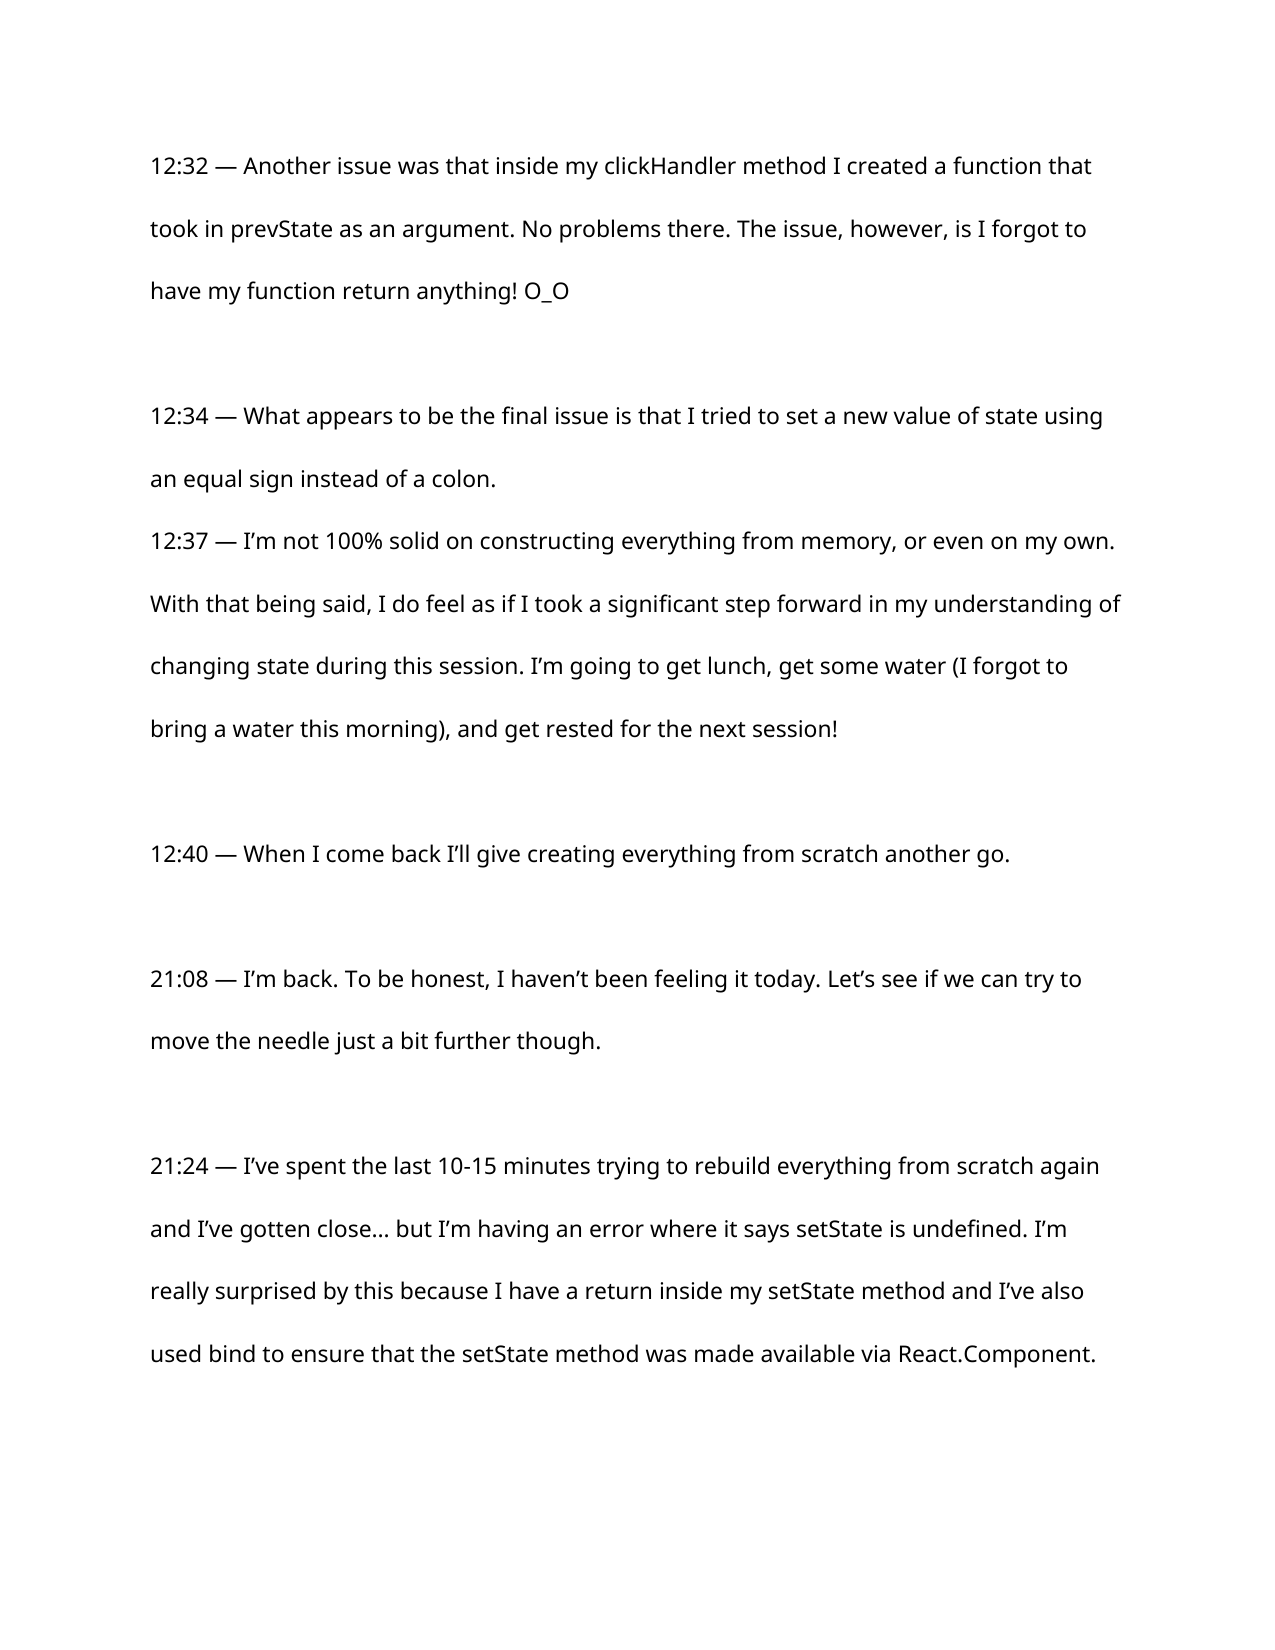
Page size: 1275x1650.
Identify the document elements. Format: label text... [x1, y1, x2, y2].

text 21:24 — I’ve spent the last 10-15 minutes trying to rebuild everything from scratch again and I’ve gotten close… but I’m having an error where it says setState is undefined. I’m really surprised by this because I have a return inside my setState method and I’ve also used bind to ensure that the setState method was made available via React.Component. [150, 1150, 1125, 1369]
text 12:37 — I’m not 100% solid on constructing everything from memory, or even on my own. With that being said, I do feel as if I took a significant step forward in my understanding of changing state during this session. I’m going to get lunch, get some water (I forgot to bring a water this morning), and get rested for the next session! [150, 525, 1125, 744]
text 12:34 — What appears to be the final issue is that I tried to set a new value of state using an equal sign instead of a colon. [150, 400, 1125, 494]
text 12:40 — When I come back I’ll give creating everything from scratch another go. [150, 837, 1125, 869]
text 21:08 — I’m back. To be honest, I haven’t been feeling it today. Let’s see if we can try to move the needle just a bit further though. [150, 962, 1125, 1056]
text 12:32 — Another issue was that inside my clickHandler method I created a function that took in prevState as an argument. No problems there. The issue, however, is I forgot to have my function return anything! O_O [150, 150, 1125, 306]
